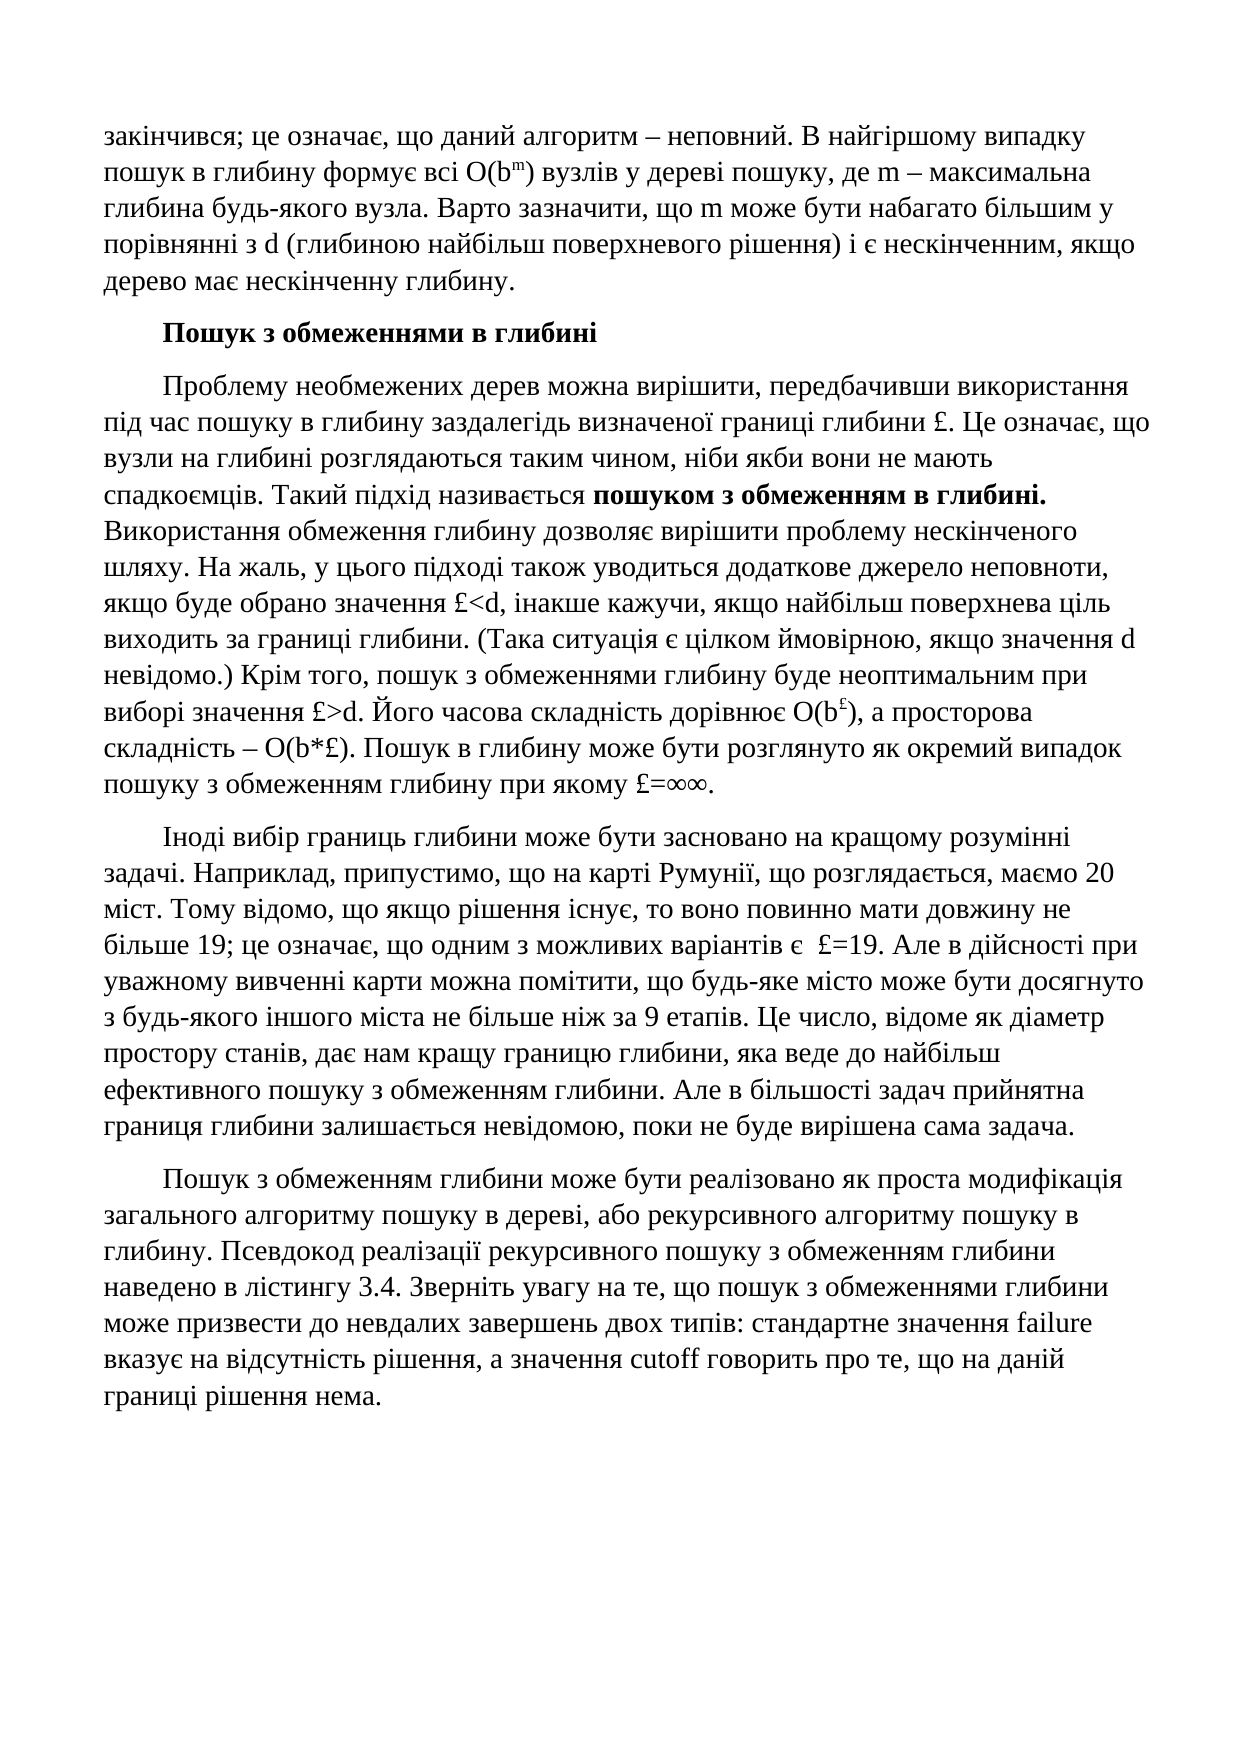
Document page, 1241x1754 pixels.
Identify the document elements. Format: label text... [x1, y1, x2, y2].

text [103, 118, 1152, 296]
text Пошук з обмеженнями в глибині [103, 316, 1152, 349]
text Пошук з обмеженням глибини може бути реалізовано як проста модифікація загального алгоритму пошуку в дереві, або рекурсивного алгоритму пошуку в глибину. Псевдокод реалізації рекурсивного пошуку з обмеженням глибини наведено в лістингу 3.4. Зверніть увагу на те, що пошук з обмеженнями глибини може призвести до невдалих завершень двох типів: стандартне значення failure вказує на відсутність рішення, а значення cutoff говорить про те, що на даній границі рішення нема. [103, 1161, 1152, 1411]
text Проблему необмежених дерев можна вирішити, передбачивши використання під час пошуку в глибину заздалегідь визначеної границі глибини £. Це означає, що вузли на глибині розглядаються таким чином, ніби якби вони не мають спадкоємців. Такий підхід називається пошуком з обмеженням в глибині. Використання обмеження глибину дозволяє вирішити проблему нескінченого шляху. На жаль, у цього підході також уводиться додаткове джерело неповноти, якщо буде обрано значення £<d, інакше кажучи, якщо найбільш поверхнева ціль виходить за границі глибини. (Така ситуація є цілком ймовірною, якщо значення d невідомо.) Крім того, пошук з обмеженнями глибину буде неоптимальним при виборі значення £>d. Його часова складність дорівнює О(b£), а просторова складність – О(b*£). Пошук в глибину може бути розглянуто як окремий випадок пошуку з обмеженням глибину при якому £=∞∞. [103, 368, 1152, 799]
text Іноді вибір границь глибини може бути засновано на кращому розумінні задачі. Наприклад, припустимо, що на карті Румунії, що розглядається, маємо 20 міст. Тому відомо, що якщо рішення існує, то воно повинно мати довжину не більше 19; це означає, що одним з можливих варіантів є £=19. Але в дійсності при уважному вивченні карти можна помітити, що будь-яке місто може бути досягнуто з будь-якого іншого міста не більше ніж за 9 етапів. Це число, відоме як діаметр простору станів, дає нам кращу границю глибини, яка веде до найбільш ефективного пошуку з обмеженням глибини. Але в більшості задач прийнятна границя глибини залишається невідомою, поки не буде вирішена сама задача. [103, 819, 1152, 1141]
